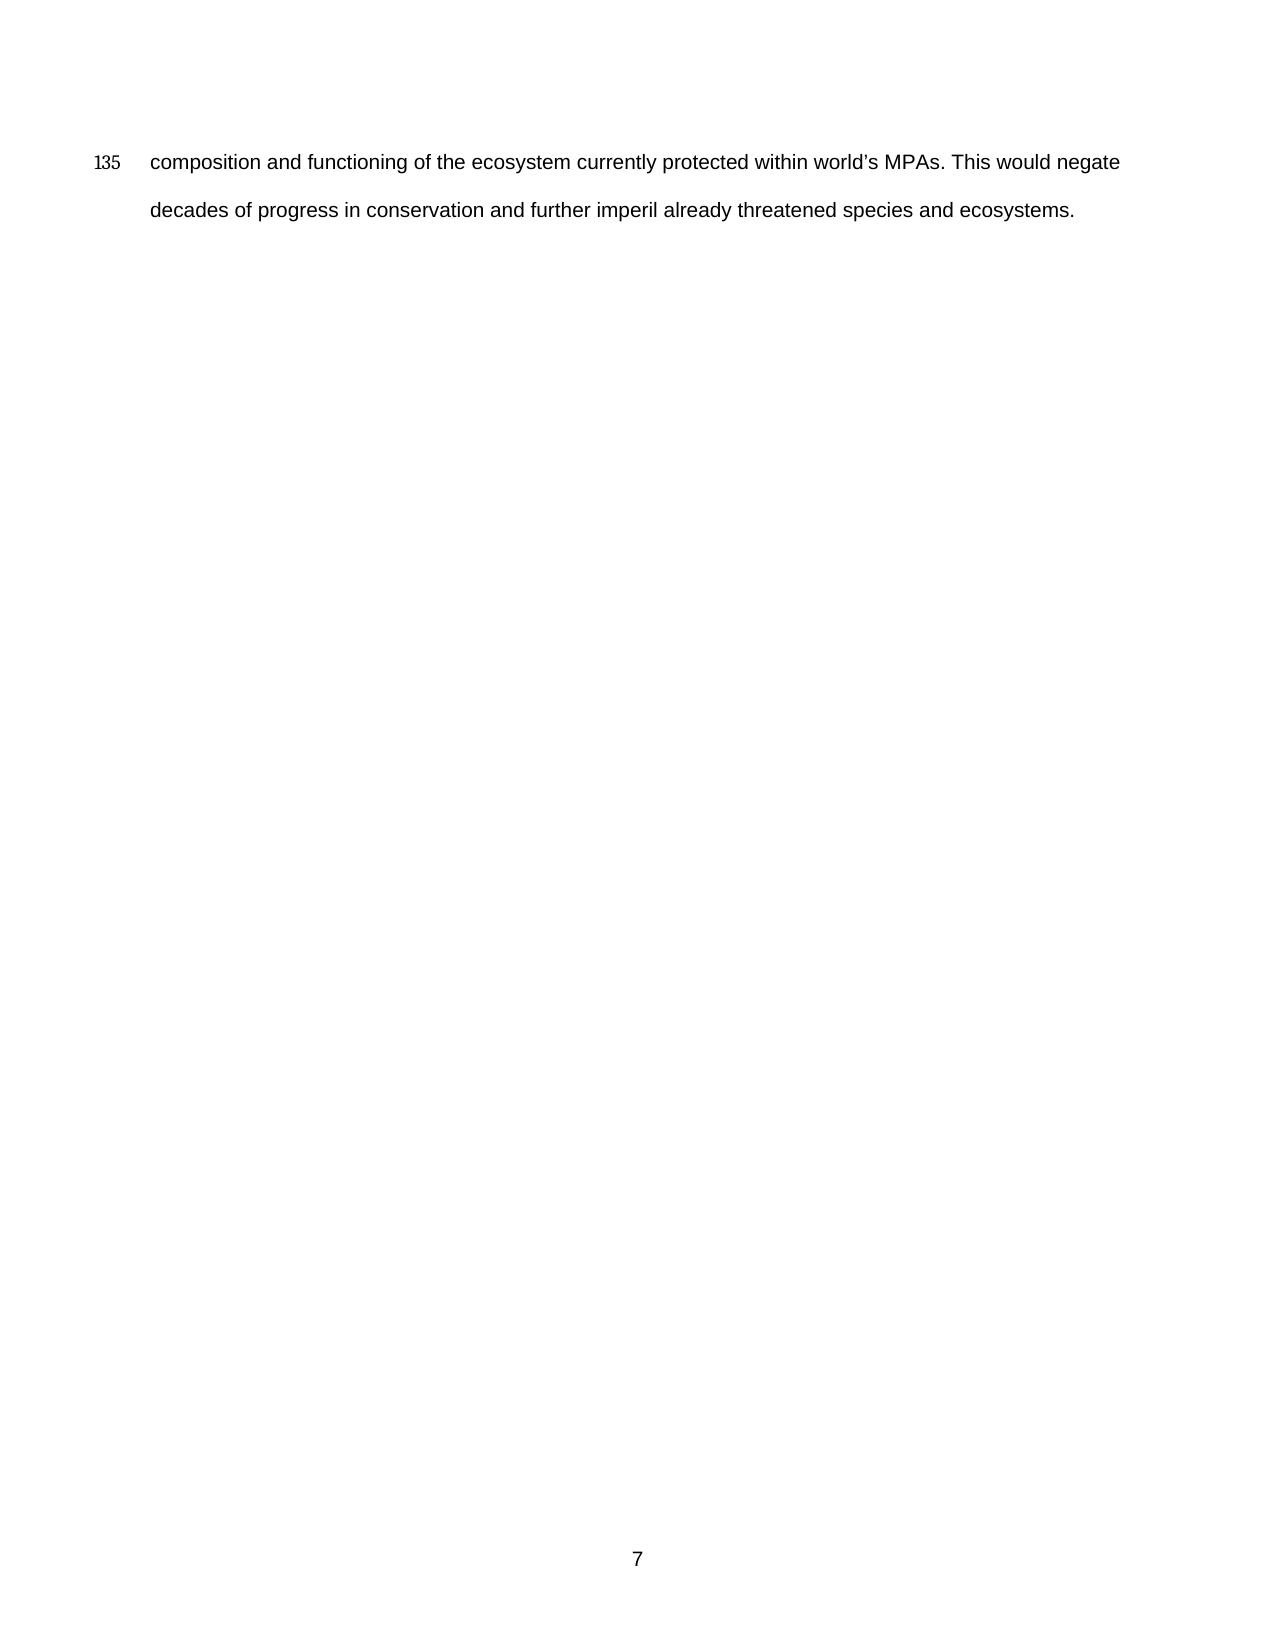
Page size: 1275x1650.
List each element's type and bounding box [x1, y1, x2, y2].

text [150, 150, 1125, 222]
